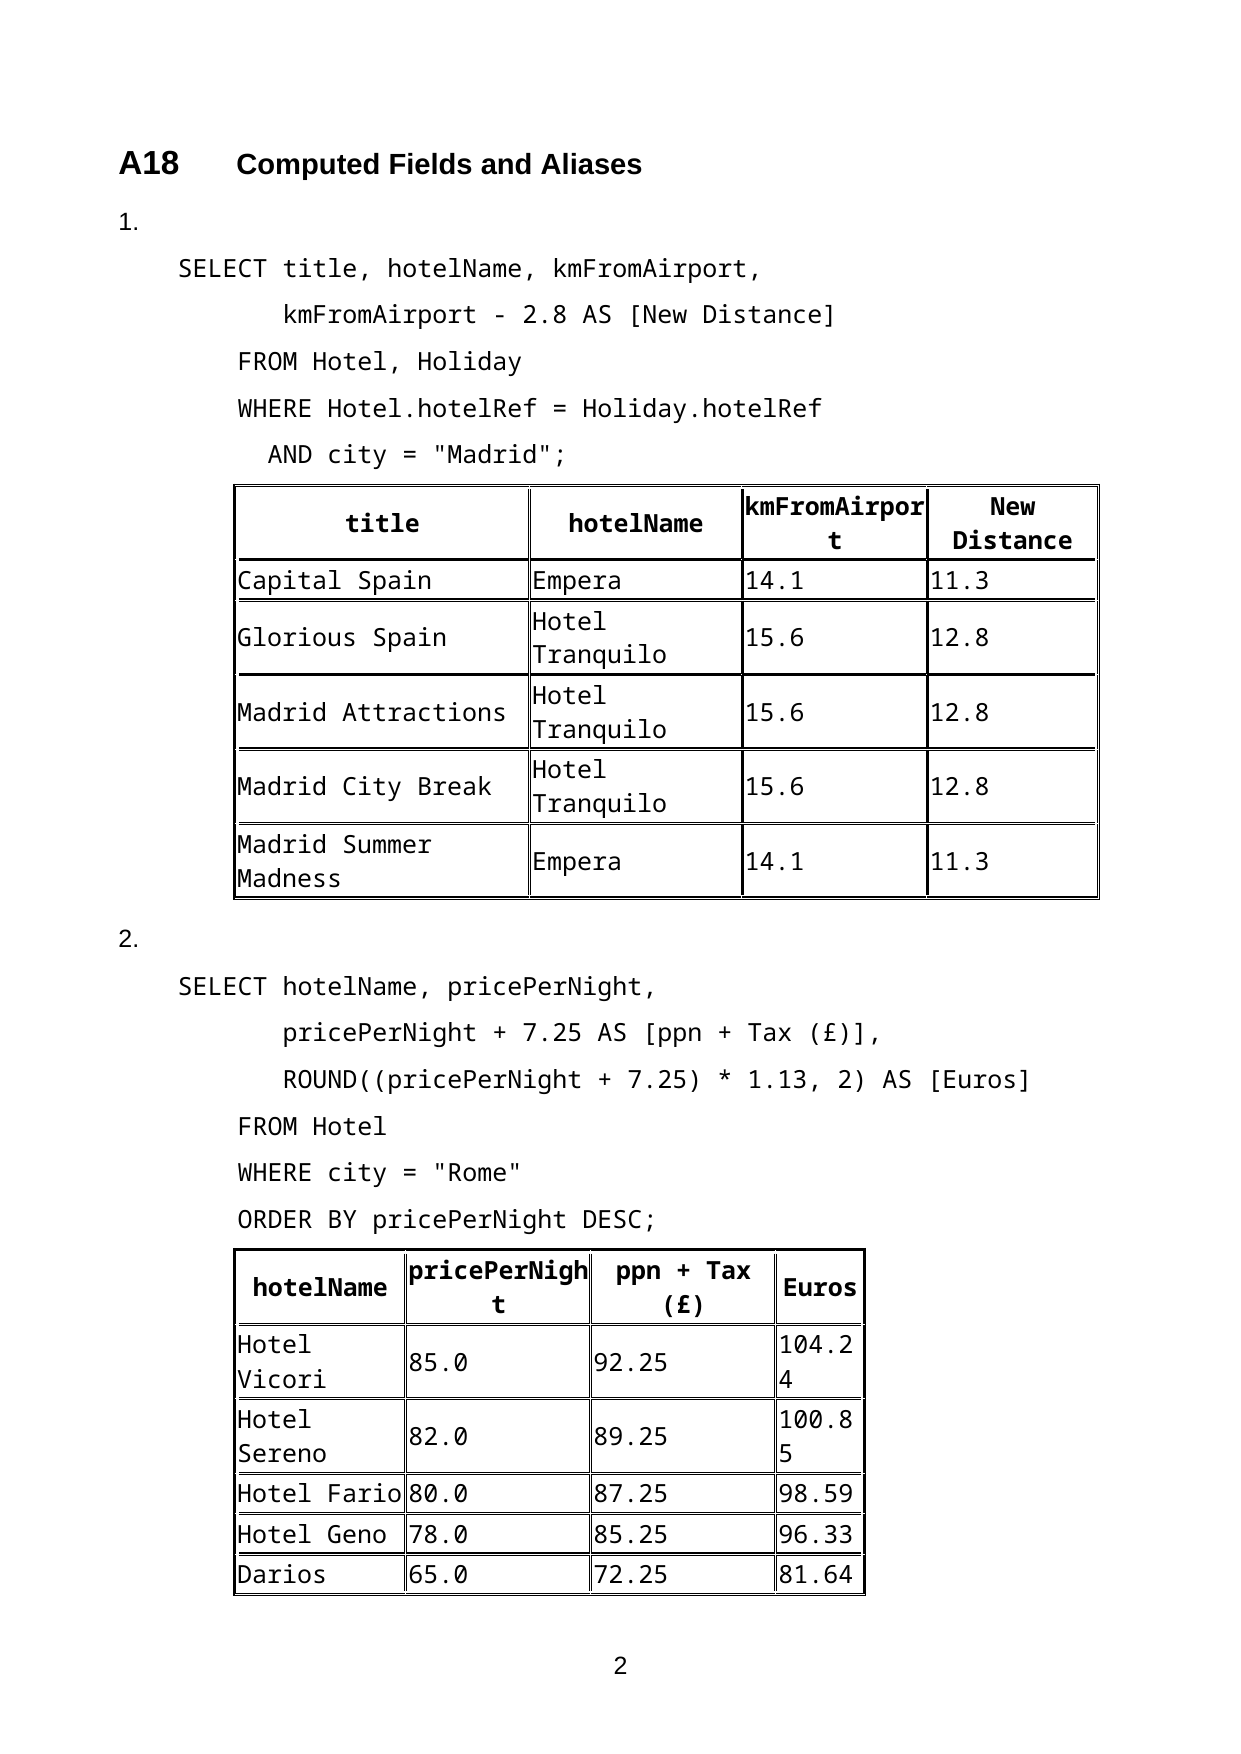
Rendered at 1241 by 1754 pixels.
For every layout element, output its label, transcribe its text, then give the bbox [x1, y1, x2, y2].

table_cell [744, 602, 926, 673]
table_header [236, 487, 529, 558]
text SELECT title, hotelName, kmFromAirport, [177, 251, 1122, 285]
text ROUND((pricePerNight + 7.25) * 1.13, 2) AS [Euros] [177, 1062, 1122, 1096]
text WHERE city = "Rome" [177, 1155, 1122, 1189]
text pricePerNight + 7.25 AS [ppn + Tax (£)], [177, 1015, 1122, 1049]
text ORDER BY pricePerNight DESC; [177, 1201, 1122, 1235]
text SELECT hotelName, pricePerNight, [177, 968, 1122, 1003]
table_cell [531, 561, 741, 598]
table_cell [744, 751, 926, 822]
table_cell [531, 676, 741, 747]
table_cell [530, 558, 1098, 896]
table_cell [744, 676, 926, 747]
text WHERE Hotel.hotelRef = Holiday.hotelRef [177, 390, 1122, 424]
text Computed Fields and Aliases [118, 143, 1122, 182]
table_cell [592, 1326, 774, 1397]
text FROM Hotel, Holiday [177, 344, 1122, 378]
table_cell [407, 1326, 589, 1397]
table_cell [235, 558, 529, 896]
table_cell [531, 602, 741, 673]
text AND city = "Madrid"; [177, 437, 1122, 471]
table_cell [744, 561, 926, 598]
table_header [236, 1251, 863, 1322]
text kmFromAirport - 2.8 AS [New Distance] [177, 297, 1122, 331]
text FROM Hotel [177, 1108, 1122, 1142]
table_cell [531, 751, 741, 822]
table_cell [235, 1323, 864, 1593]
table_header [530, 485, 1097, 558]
